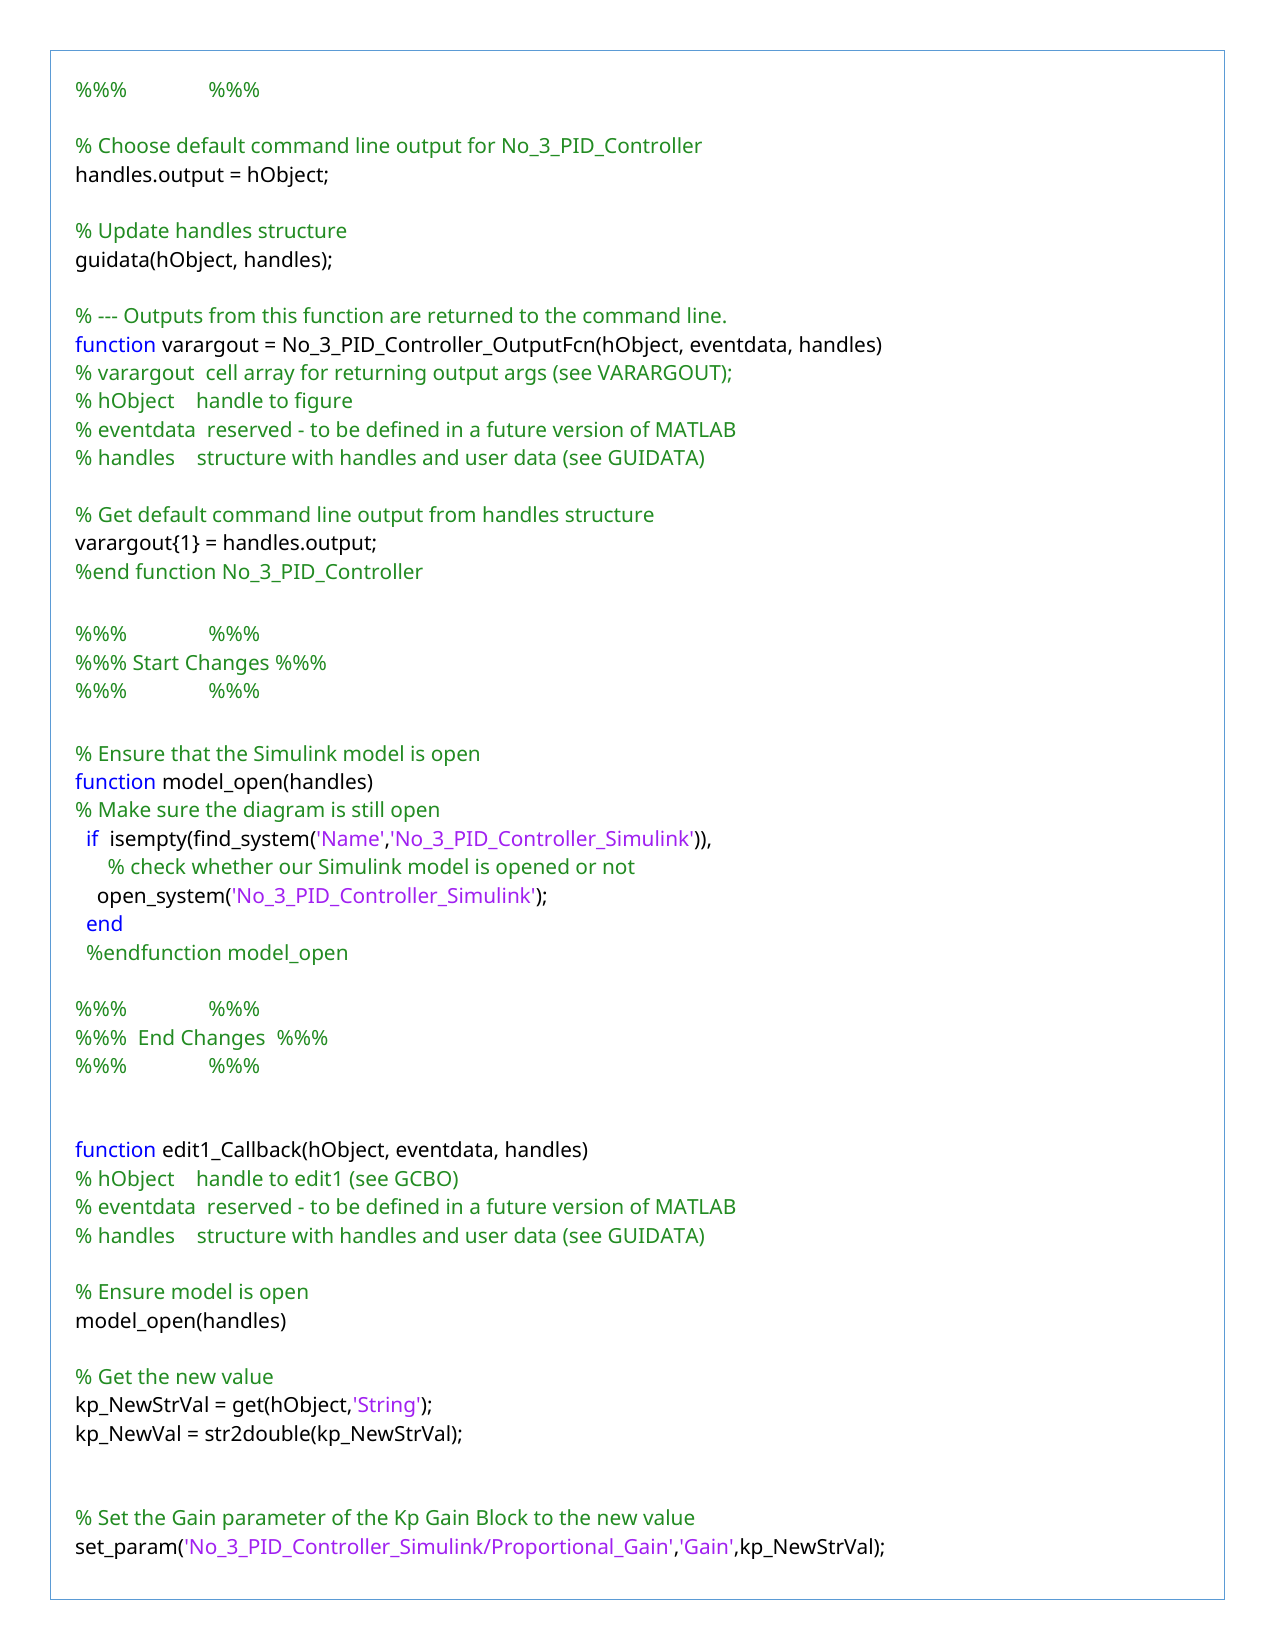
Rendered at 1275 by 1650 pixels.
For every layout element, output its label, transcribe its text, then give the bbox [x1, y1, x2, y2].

text %%% %%% [75, 676, 1200, 704]
text % Make sure the diagram is still open [75, 796, 1200, 824]
text function model_open(handles) [75, 767, 1200, 796]
text % Update handles structure [75, 216, 1200, 245]
text % --- Outputs from this function are returned to the command line. [75, 301, 1200, 330]
text % Get the new value [75, 1362, 1200, 1391]
text % eventdata reserved - to be defined in a future version of MATLAB [75, 1192, 1200, 1221]
text kp_NewStrVal = get(hObject,'String'); [75, 1391, 1200, 1419]
text %%% Start Changes %%% [75, 648, 1200, 676]
text %%% %%% [75, 1051, 1200, 1079]
text % Choose default command line output for No_3_PID_Controller [75, 131, 1200, 160]
text %%% %%% [75, 994, 1200, 1023]
text %endfunction model_open [75, 938, 1200, 966]
text % Ensure that the Simulink model is open [75, 739, 1200, 767]
text guidata(hObject, handles); [75, 245, 1200, 273]
text % check whether our Simulink model is opened or not [75, 852, 1200, 881]
text % eventdata reserved - to be defined in a future version of MATLAB [75, 415, 1200, 443]
text %end function No_3_PID_Controller [75, 557, 1200, 585]
text end [75, 909, 1200, 938]
text % varargout cell array for returning output args (see VARARGOUT); [75, 358, 1200, 387]
text function varargout = No_3_PID_Controller_OutputFcn(hObject, eventdata, handles) [75, 330, 1200, 358]
text set_param('No_3_PID_Controller_Simulink/Proportional_Gain','Gain',kp_NewStrVal); [75, 1532, 1200, 1560]
text varargout{1} = handles.output; [75, 528, 1200, 557]
text if isempty(find_system('Name','No_3_PID_Controller_Simulink')), [75, 824, 1200, 852]
text % Set the Gain parameter of the Kp Gain Block to the new value [75, 1503, 1200, 1532]
text % Ensure model is open [75, 1277, 1200, 1306]
text %%% %%% [75, 619, 1200, 648]
text % Get default command line output from handles structure [75, 500, 1200, 528]
text model_open(handles) [75, 1306, 1200, 1334]
text function edit1_Callback(hObject, eventdata, handles) [75, 1136, 1200, 1164]
text %%% %%% [75, 75, 1200, 103]
text open_system('No_3_PID_Controller_Simulink'); [75, 881, 1200, 909]
text % handles structure with handles and user data (see GUIDATA) [75, 1221, 1200, 1249]
text %%% End Changes %%% [75, 1023, 1200, 1051]
text kp_NewVal = str2double(kp_NewStrVal); [75, 1419, 1200, 1447]
text % hObject handle to figure [75, 387, 1200, 415]
text % hObject handle to edit1 (see GCBO) [75, 1164, 1200, 1192]
text % handles structure with handles and user data (see GUIDATA) [75, 443, 1200, 472]
text handles.output = hObject; [75, 160, 1200, 188]
